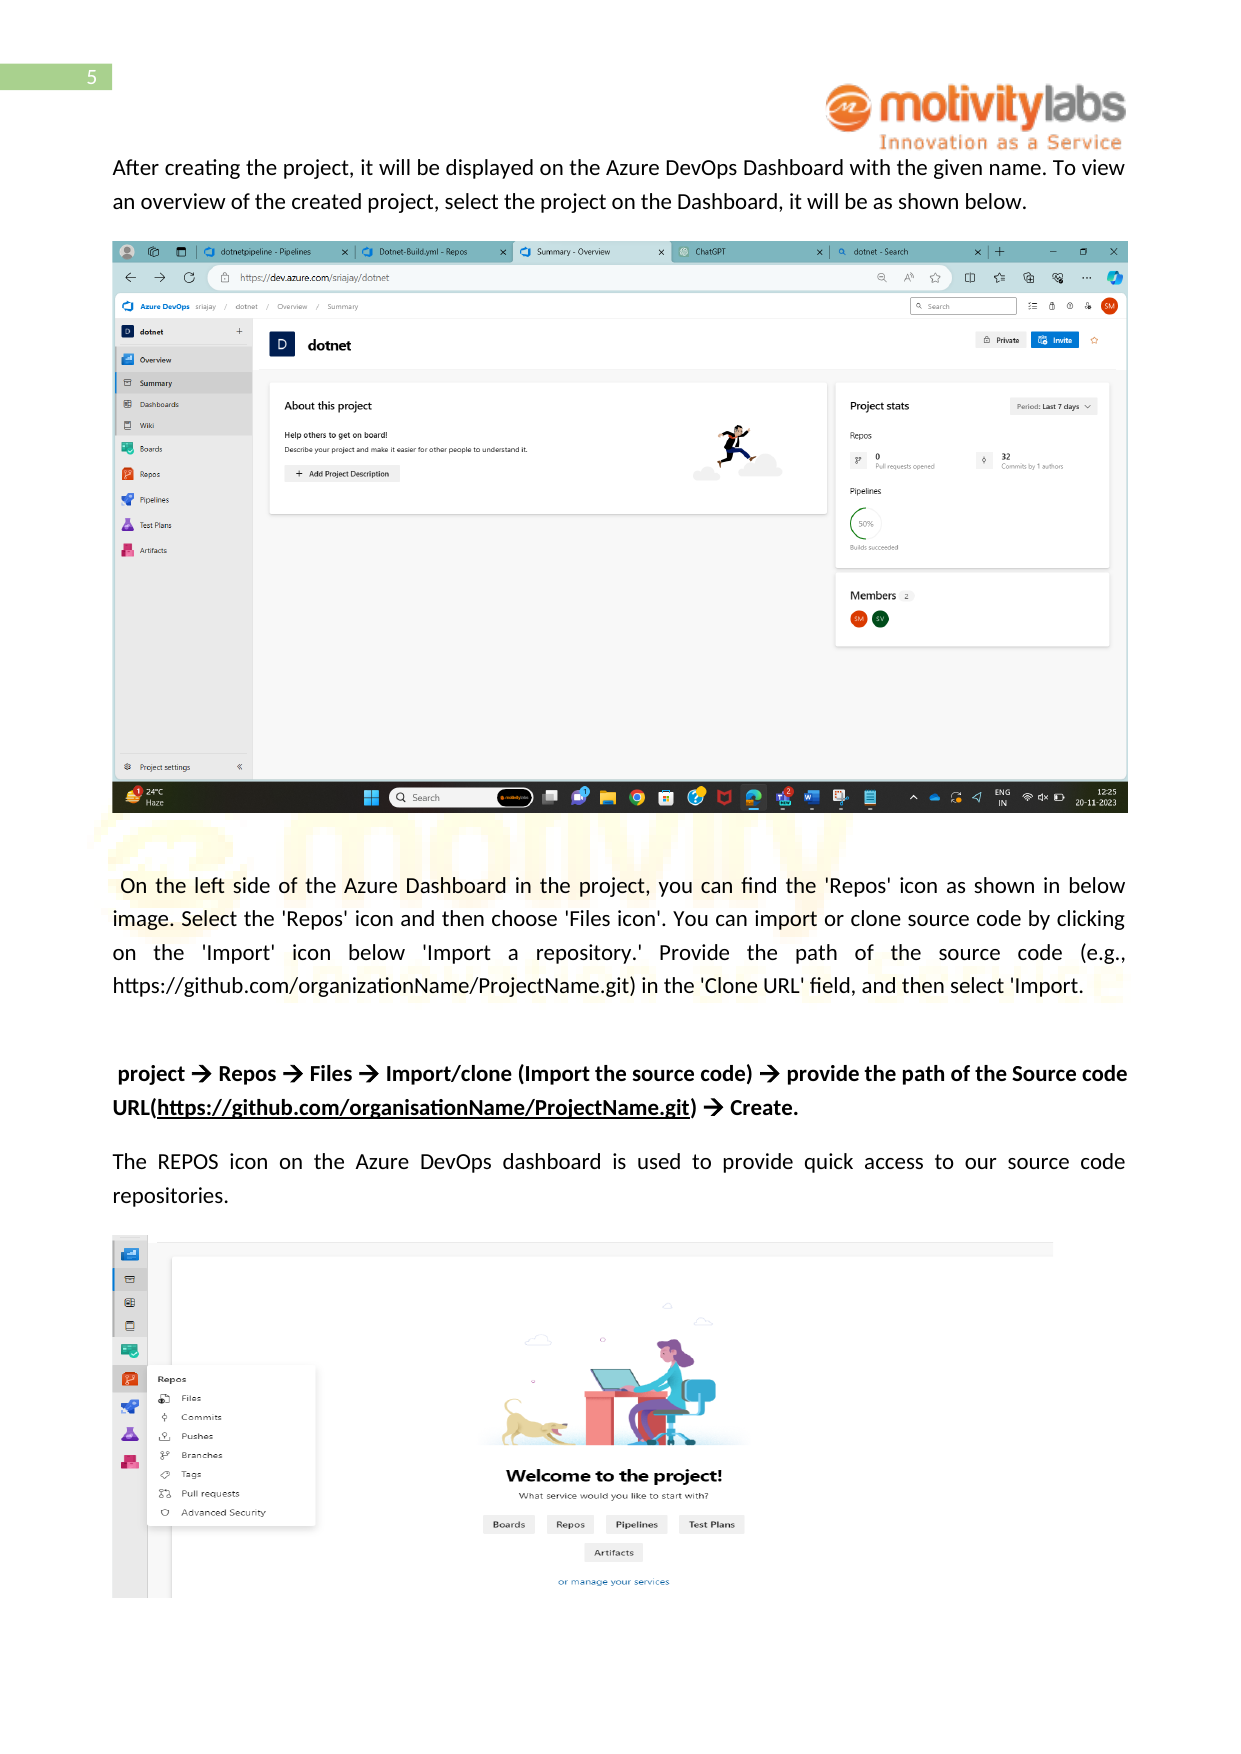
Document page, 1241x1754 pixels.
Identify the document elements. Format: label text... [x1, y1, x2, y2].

text On the left side of the Azure Dashboard in the project, you can find the 'Repos' icon as shown in below image. Select the 'Repos' icon and then choose 'Files icon'. You can import or clone source code by clicking on the 'Import' icon below 'Import a repository.' Provide the path of the source code (e.g., https://github.com/organizationName/ProjectName.git) in the 'Clone URL' field, and then select 'Import. [112, 871, 1128, 1000]
text After creating the project, it will be displayed on the Azure DevOps Dashboard with the given name. To view an overview of the created project, select the project on the Dashboard, it will be as shown below. [112, 153, 1128, 215]
picture [112, 241, 1128, 813]
picture [825, 73, 1129, 154]
text project Repos Files Import/clone (Import the source code) provide the path of the Source code URL(https://github.com/organisationName/ProjectName.git) Create. [112, 1026, 1128, 1121]
text The REPOS icon on the Azure DevOps dashboard is used to provide quick access to our source code repositories. [112, 1147, 1128, 1209]
picture [112, 1235, 1054, 1598]
